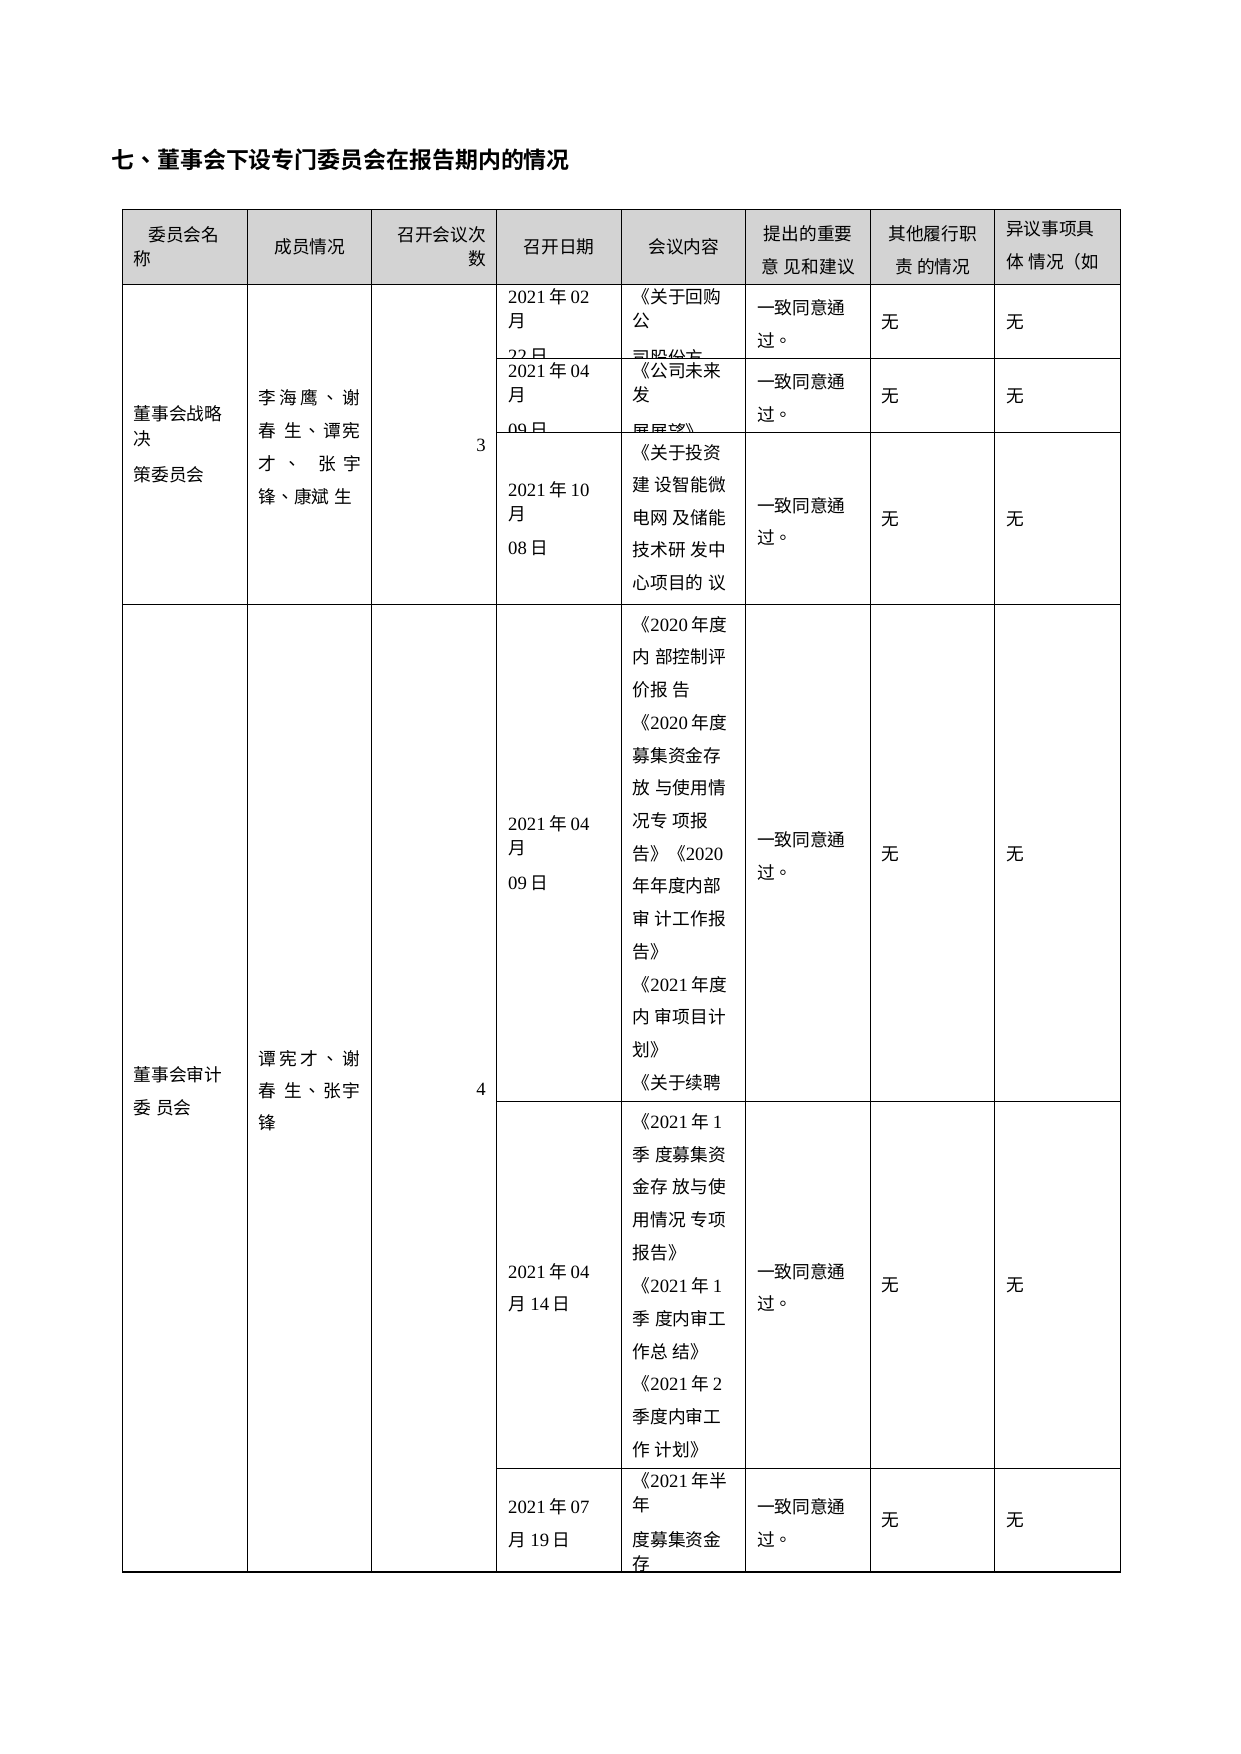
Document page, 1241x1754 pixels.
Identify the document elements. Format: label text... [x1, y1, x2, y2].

subtitle 七、董事会下设专门委员会在报告期内的情况 [111, 144, 1131, 175]
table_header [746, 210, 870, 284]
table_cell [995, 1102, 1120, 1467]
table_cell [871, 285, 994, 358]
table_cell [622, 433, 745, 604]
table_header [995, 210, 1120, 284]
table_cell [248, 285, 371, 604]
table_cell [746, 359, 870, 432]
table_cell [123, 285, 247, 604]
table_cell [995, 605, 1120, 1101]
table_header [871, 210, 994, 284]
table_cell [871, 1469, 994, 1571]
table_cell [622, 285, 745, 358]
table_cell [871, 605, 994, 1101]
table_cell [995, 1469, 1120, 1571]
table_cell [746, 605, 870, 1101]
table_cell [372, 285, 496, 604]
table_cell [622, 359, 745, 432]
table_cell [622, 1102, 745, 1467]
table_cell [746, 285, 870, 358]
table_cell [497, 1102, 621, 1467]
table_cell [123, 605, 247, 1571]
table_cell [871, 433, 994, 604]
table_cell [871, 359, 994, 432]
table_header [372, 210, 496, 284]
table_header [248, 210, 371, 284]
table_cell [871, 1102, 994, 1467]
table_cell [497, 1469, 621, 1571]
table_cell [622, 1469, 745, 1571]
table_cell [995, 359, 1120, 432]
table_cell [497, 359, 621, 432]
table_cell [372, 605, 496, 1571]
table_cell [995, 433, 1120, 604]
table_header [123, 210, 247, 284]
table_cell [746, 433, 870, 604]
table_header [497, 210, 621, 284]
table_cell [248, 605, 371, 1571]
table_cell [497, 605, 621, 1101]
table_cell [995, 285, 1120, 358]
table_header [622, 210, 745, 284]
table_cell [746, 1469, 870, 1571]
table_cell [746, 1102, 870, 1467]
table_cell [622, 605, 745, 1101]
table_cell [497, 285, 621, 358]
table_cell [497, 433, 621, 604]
